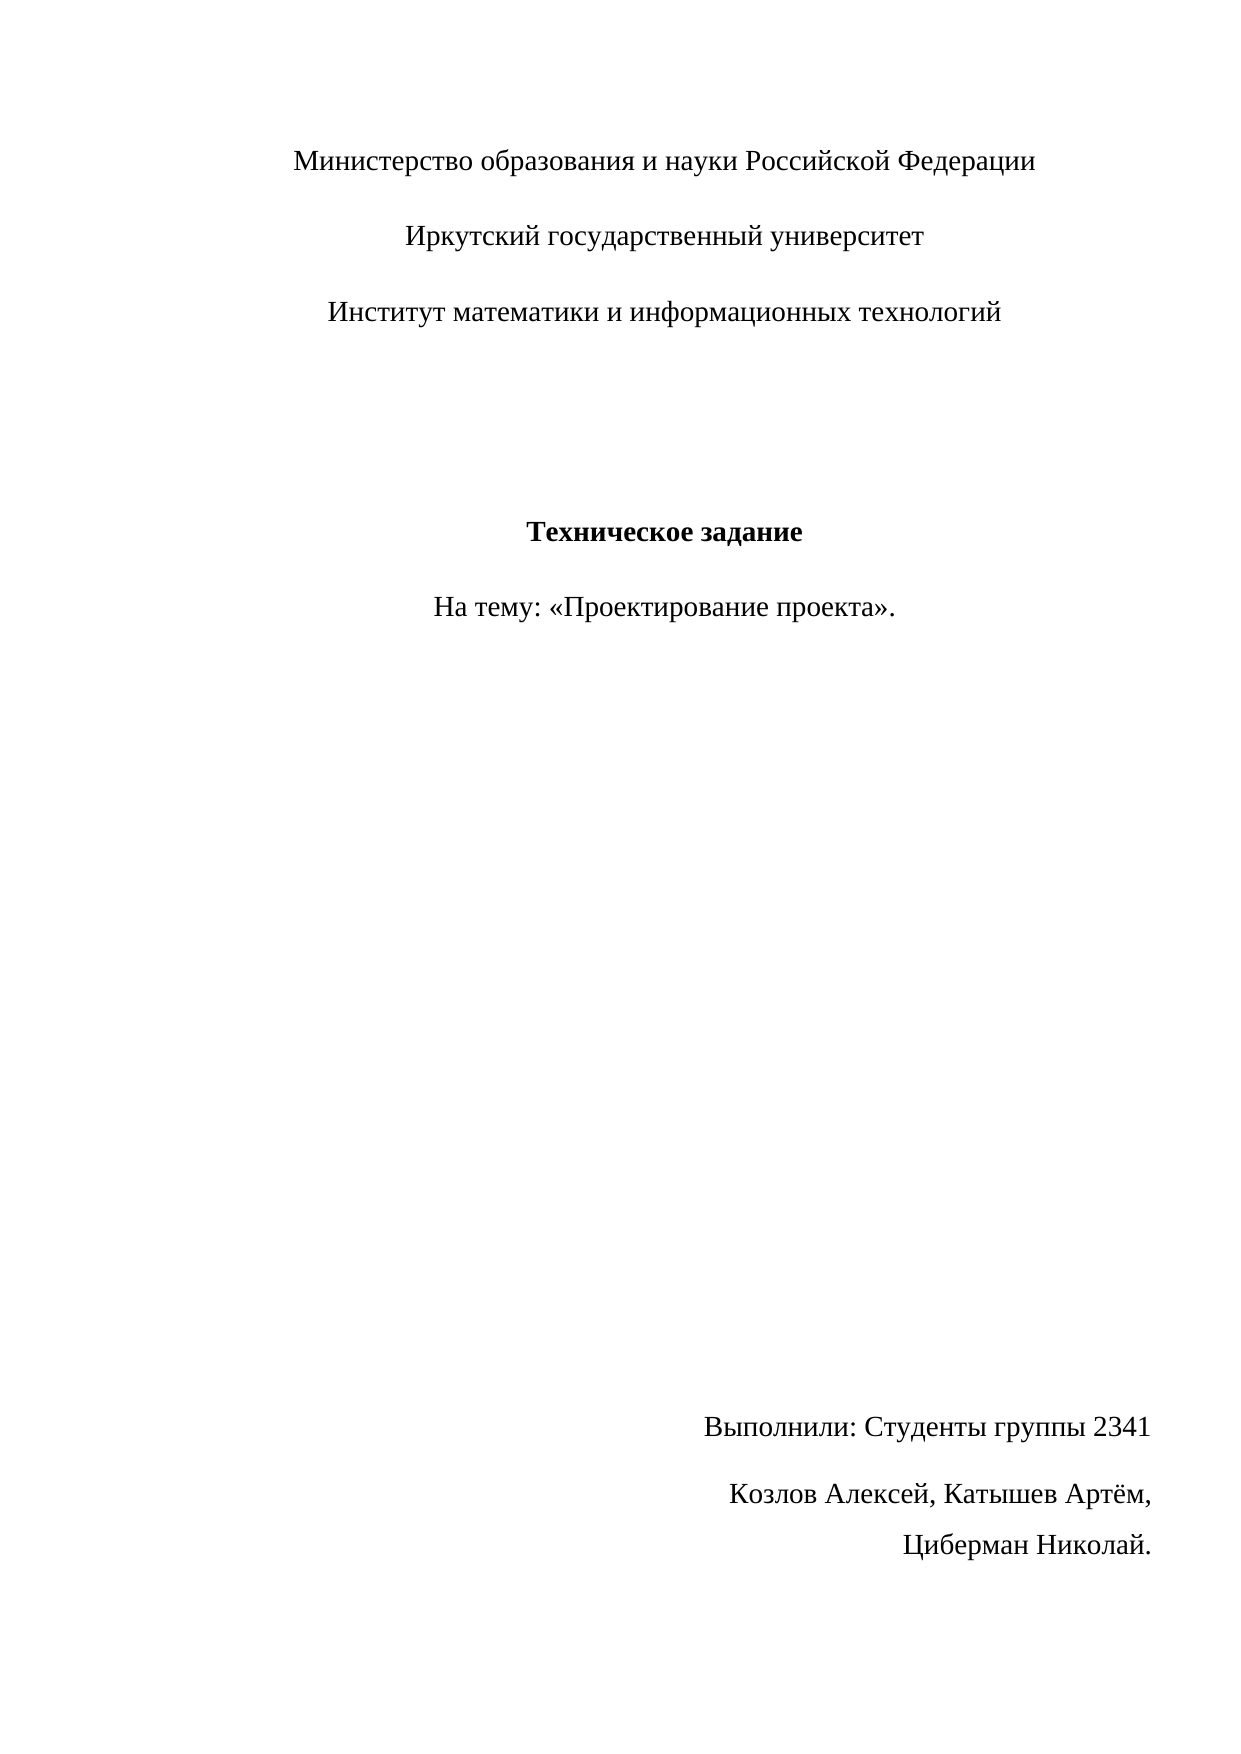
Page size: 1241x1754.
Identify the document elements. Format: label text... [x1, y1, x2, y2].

text Выполнили: Студенты группы 2341 [177, 1409, 1152, 1443]
text Институт математики и информационных технологий [177, 294, 1152, 327]
text Техническое задание [177, 514, 1152, 548]
text На тему: «Проектирование проекта». [177, 589, 1152, 623]
text Министерство образования и науки Российской Федерации [177, 143, 1152, 177]
text Иркутский государственный университет [177, 218, 1152, 252]
text Козлов Алексей, Катышев Артём, Циберман Николай. [177, 1477, 1152, 1560]
